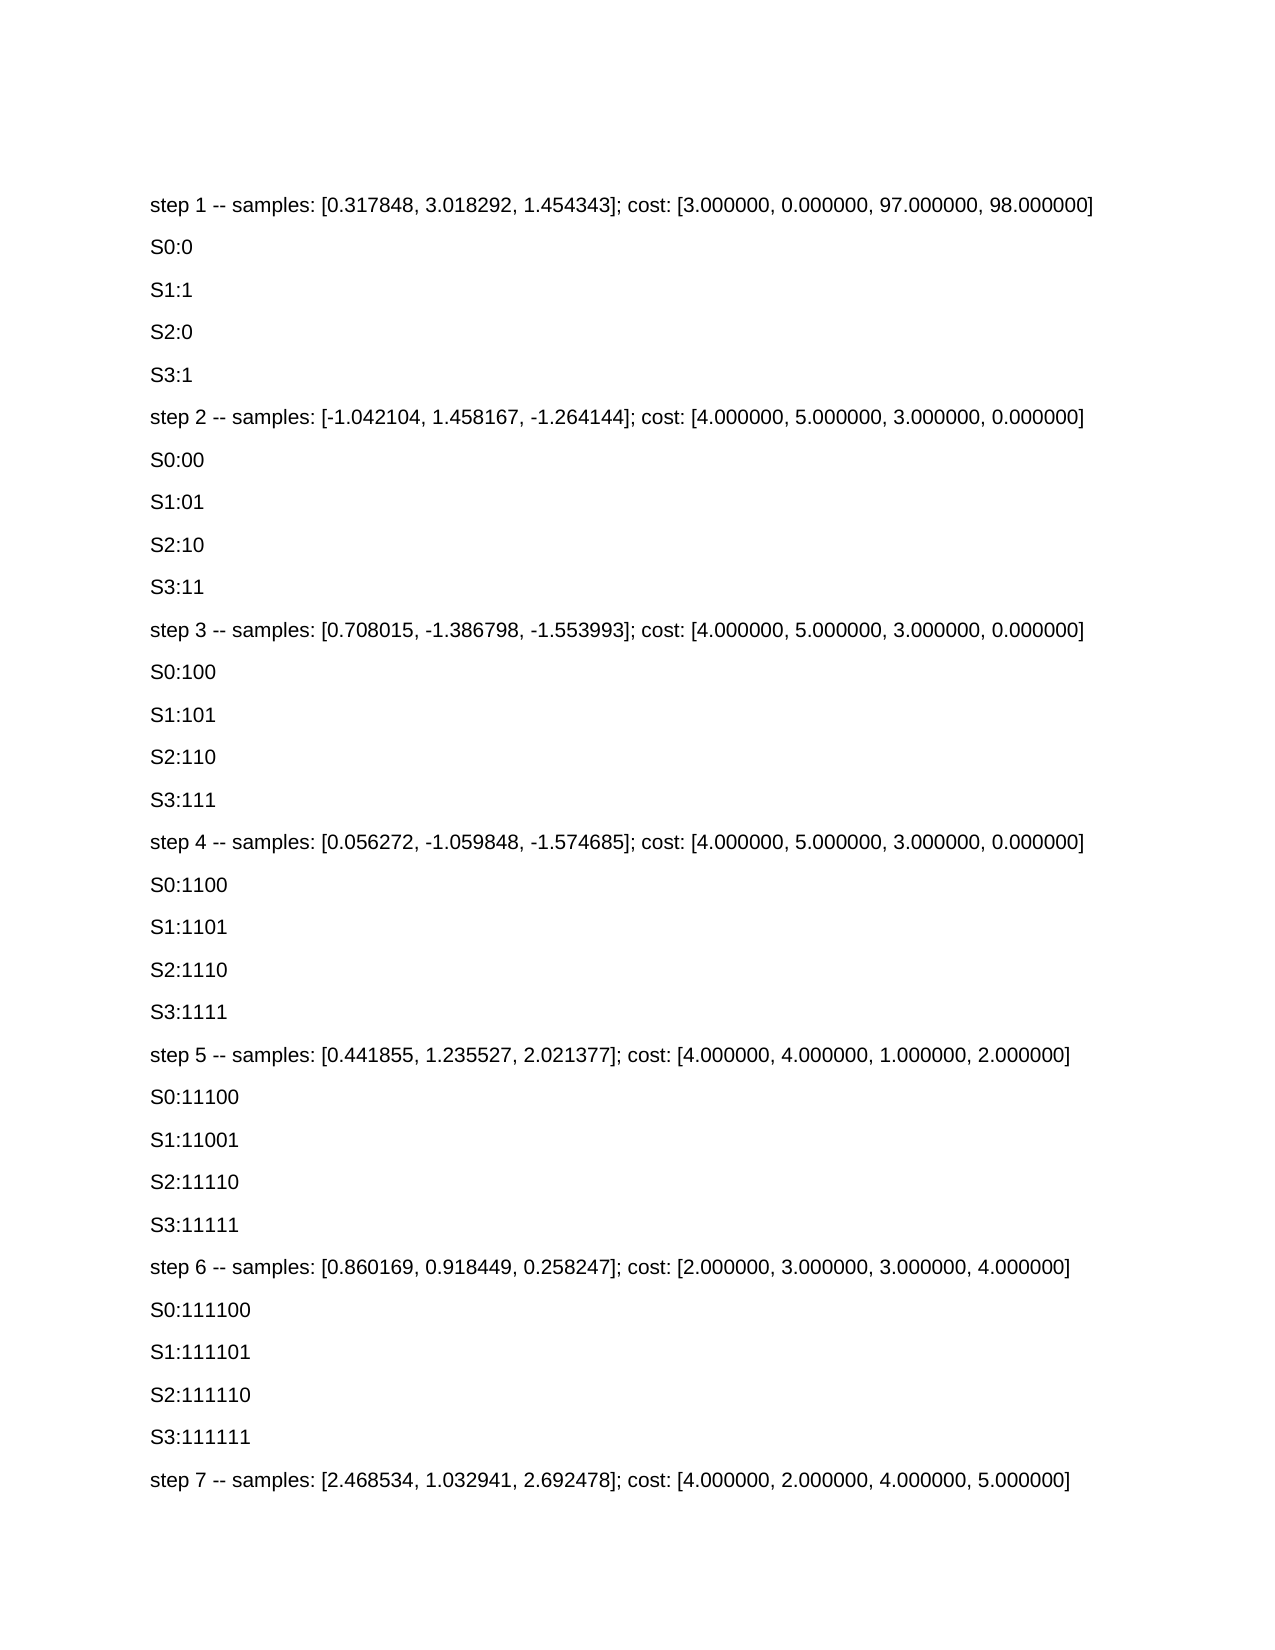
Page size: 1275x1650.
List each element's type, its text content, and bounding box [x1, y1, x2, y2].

text step 2 -- samples: [-1.042104, 1.458167, -1.264144]; cost: [4.000000, 5.000000, 3.000000, 0.000000] [150, 405, 1125, 429]
text S2:111110 [150, 1382, 1125, 1406]
text S1:1101 [150, 915, 1125, 939]
text step 4 -- samples: [0.056272, -1.059848, -1.574685]; cost: [4.000000, 5.000000, 3.000000, 0.000000] [150, 830, 1125, 854]
text S0:0 [150, 235, 1125, 259]
text S0:111100 [150, 1297, 1125, 1321]
text S3:111 [150, 787, 1125, 811]
text S1:11001 [150, 1127, 1125, 1151]
text step 5 -- samples: [0.441855, 1.235527, 2.021377]; cost: [4.000000, 4.000000, 1.000000, 2.000000] [150, 1042, 1125, 1066]
text S3:11 [150, 575, 1125, 599]
text S1:1 [150, 277, 1125, 301]
text S0:1100 [150, 872, 1125, 896]
text step 3 -- samples: [0.708015, -1.386798, -1.553993]; cost: [4.000000, 5.000000, 3.000000, 0.000000] [150, 617, 1125, 641]
text S2:0 [150, 320, 1125, 344]
text S2:11110 [150, 1170, 1125, 1194]
text S3:1 [150, 362, 1125, 386]
text step 1 -- samples: [0.317848, 3.018292, 1.454343]; cost: [3.000000, 0.000000, 97.000000, 98.000000] [150, 192, 1125, 216]
text S2:110 [150, 745, 1125, 769]
text step 6 -- samples: [0.860169, 0.918449, 0.258247]; cost: [2.000000, 3.000000, 3.000000, 4.000000] [150, 1255, 1125, 1279]
text step 7 -- samples: [2.468534, 1.032941, 2.692478]; cost: [4.000000, 2.000000, 4.000000, 5.000000] [150, 1467, 1125, 1491]
text S0:100 [150, 660, 1125, 684]
text S0:00 [150, 447, 1125, 471]
text S0:11100 [150, 1085, 1125, 1109]
text S1:111101 [150, 1340, 1125, 1364]
text S3:11111 [150, 1212, 1125, 1236]
text S3:1111 [150, 1000, 1125, 1024]
text S3:111111 [150, 1425, 1125, 1449]
text S2:1110 [150, 957, 1125, 981]
text S2:10 [150, 532, 1125, 556]
text S1:101 [150, 702, 1125, 726]
text S1:01 [150, 490, 1125, 514]
